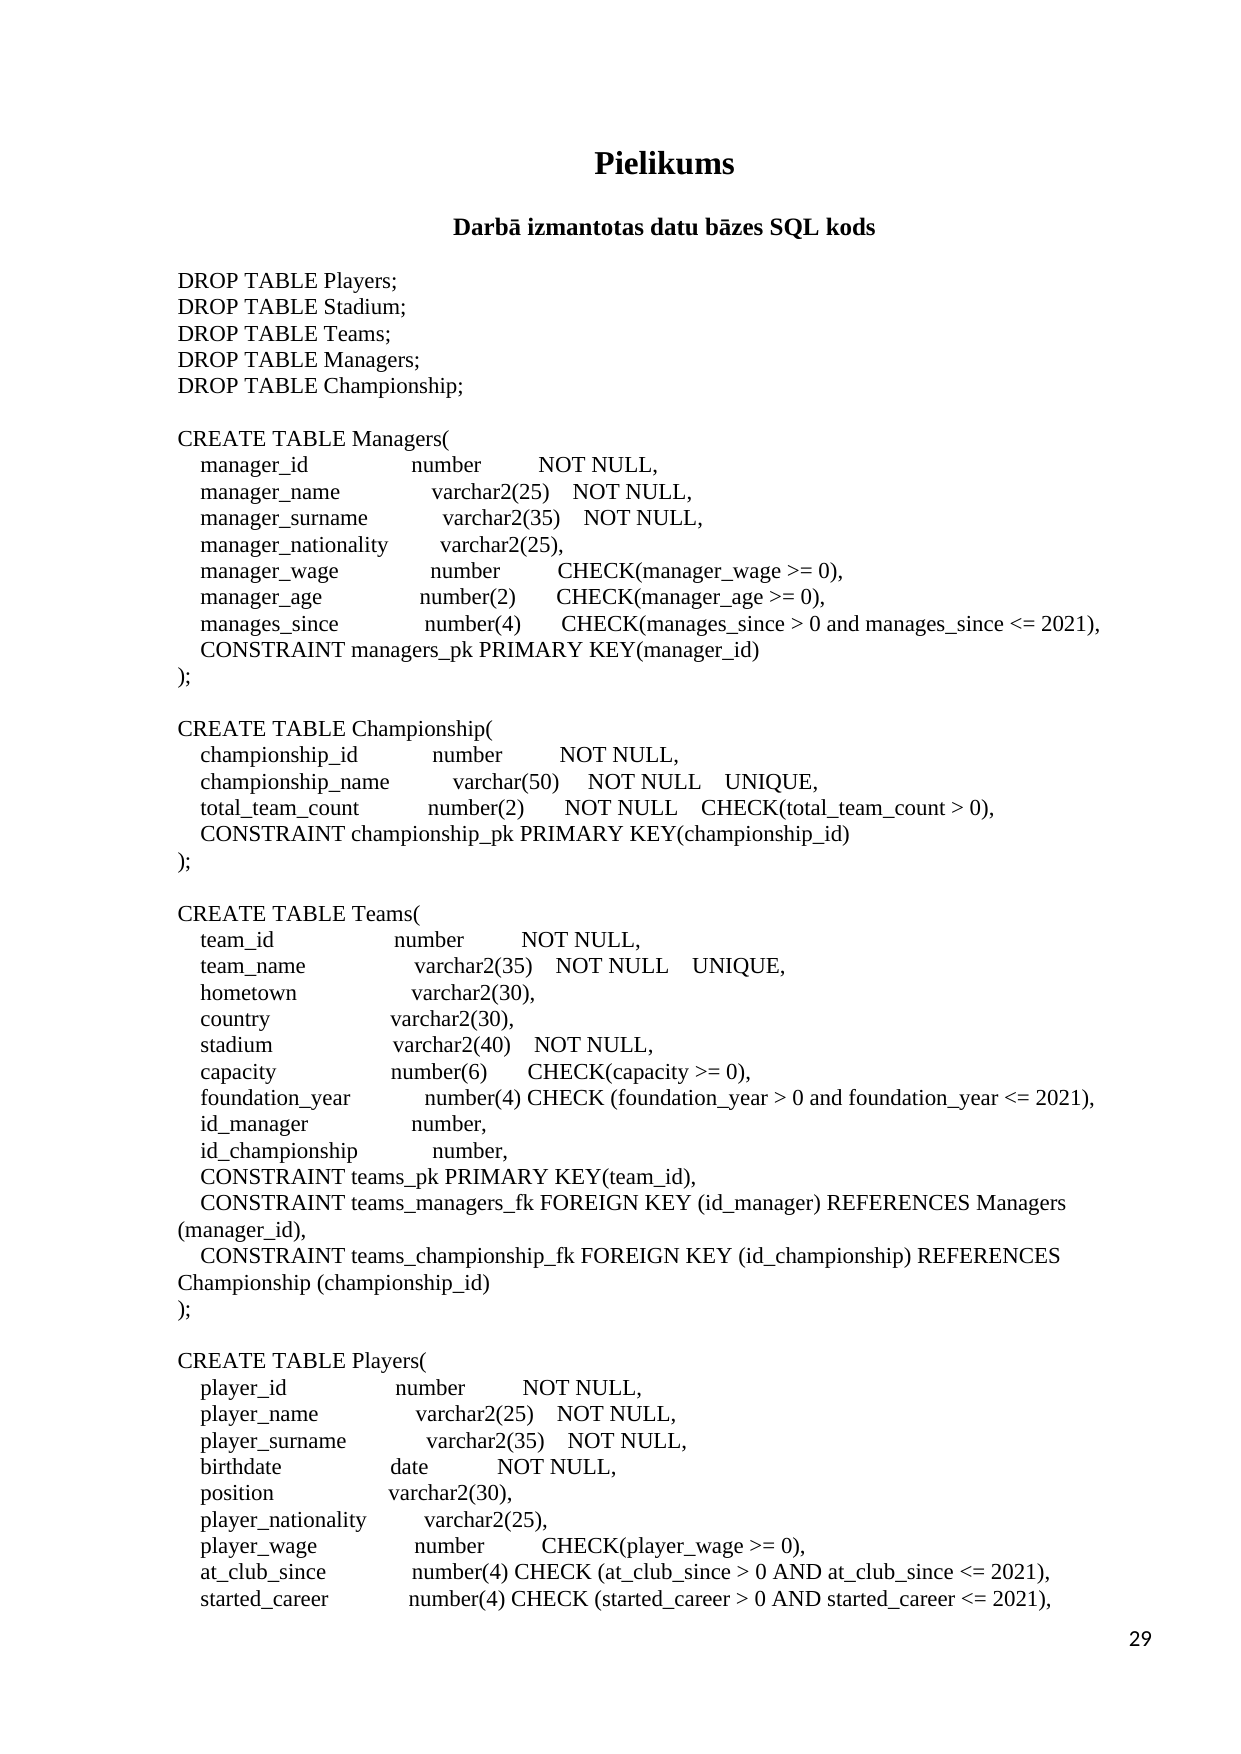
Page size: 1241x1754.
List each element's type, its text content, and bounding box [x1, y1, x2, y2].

text manager_name varchar2(25) NOT NULL, [177, 478, 1152, 504]
text DROP TABLE Stadium; [177, 293, 1152, 320]
text manager_nationality varchar2(25), [177, 531, 1152, 557]
text team_id number NOT NULL, [177, 926, 1152, 952]
text team_name varchar2(35) NOT NULL UNIQUE, [177, 952, 1152, 979]
text CREATE TABLE Teams( [177, 899, 1152, 926]
text hometown varchar2(30), [177, 979, 1152, 1005]
text manager_surname varchar2(35) NOT NULL, [177, 504, 1152, 531]
text CONSTRAINT teams_championship_fk FOREIGN KEY (id_championship) REFERENCES Championship (championship_id) [177, 1242, 1152, 1295]
text ); [177, 1295, 1152, 1321]
text country varchar2(30), [177, 1005, 1152, 1031]
text ); [177, 847, 1152, 873]
text id_championship number, [177, 1137, 1152, 1163]
text id_manager number, [177, 1110, 1152, 1137]
text championship_name varchar(50) NOT NULL UNIQUE, [177, 768, 1152, 794]
text CONSTRAINT championship_pk PRIMARY KEY(championship_id) [177, 821, 1152, 847]
text manager_id number NOT NULL, [177, 452, 1152, 478]
text CONSTRAINT teams_pk PRIMARY KEY(team_id), [177, 1163, 1152, 1189]
text manager_age number(2) CHECK(manager_age >= 0), [177, 583, 1152, 610]
text total_team_count number(2) NOT NULL CHECK(total_team_count > 0), [177, 794, 1152, 821]
text started_career number(4) CHECK (started_career > 0 AND started_career <= 2021), [177, 1585, 1152, 1611]
text position varchar2(30), [177, 1479, 1152, 1506]
text player_surname varchar2(35) NOT NULL, [177, 1427, 1152, 1453]
text CREATE TABLE Players( [177, 1348, 1152, 1374]
text championship_id number NOT NULL, [177, 741, 1152, 768]
subtitle Pielikums [177, 143, 1152, 181]
text player_name varchar2(25) NOT NULL, [177, 1400, 1152, 1427]
text stadium varchar2(40) NOT NULL, [177, 1031, 1152, 1058]
text player_wage number CHECK(player_wage >= 0), [177, 1532, 1152, 1558]
text ); [177, 662, 1152, 689]
text CONSTRAINT teams_managers_fk FOREIGN KEY (id_manager) REFERENCES Managers (manager_id), [177, 1189, 1152, 1242]
text at_club_since number(4) CHECK (at_club_since > 0 AND at_club_since <= 2021), [177, 1558, 1152, 1585]
text DROP TABLE Players; [177, 267, 1152, 293]
text DROP TABLE Managers; [177, 346, 1152, 372]
text CONSTRAINT managers_pk PRIMARY KEY(manager_id) [177, 636, 1152, 662]
text foundation_year number(4) CHECK (foundation_year > 0 and foundation_year <= 2021), [177, 1084, 1152, 1110]
text manager_wage number CHECK(manager_wage >= 0), [177, 557, 1152, 583]
subtitle Darbā izmantotas datu bāzes SQL kods [177, 212, 1152, 241]
text player_nationality varchar2(25), [177, 1506, 1152, 1532]
text CREATE TABLE Managers( [177, 425, 1152, 452]
text DROP TABLE Championship; [177, 372, 1152, 399]
text manages_since number(4) CHECK(manages_since > 0 and manages_since <= 2021), [177, 610, 1152, 636]
text capacity number(6) CHECK(capacity >= 0), [177, 1058, 1152, 1084]
text player_id number NOT NULL, [177, 1374, 1152, 1400]
text CREATE TABLE Championship( [177, 715, 1152, 741]
text DROP TABLE Teams; [177, 320, 1152, 346]
text birthdate date NOT NULL, [177, 1453, 1152, 1479]
